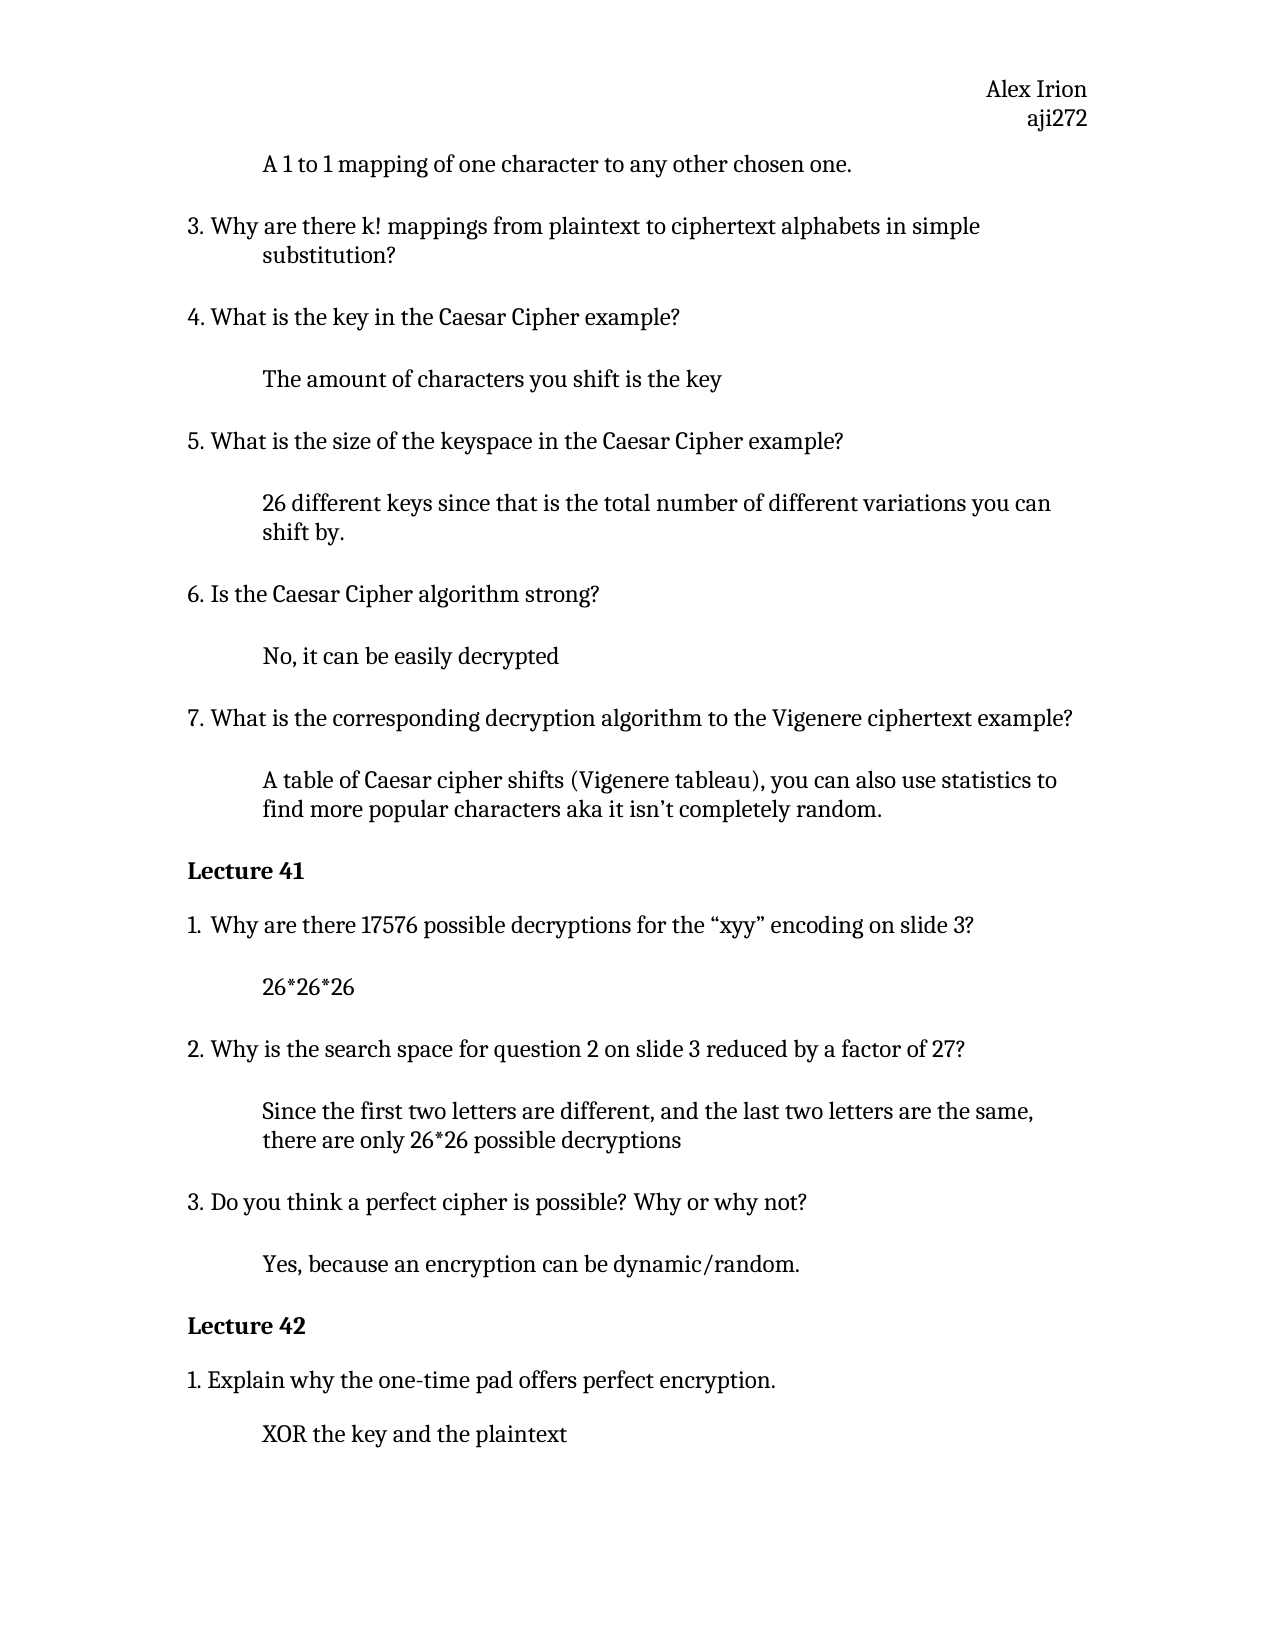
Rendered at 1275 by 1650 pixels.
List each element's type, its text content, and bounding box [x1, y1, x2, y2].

text The amount of characters you shift is the key [262, 365, 1087, 394]
list What is the size of the keyspace in the Caesar Cipher example? [187, 427, 1087, 456]
list Do you think a perfect cipher is possible? Why or why not? [187, 1188, 1087, 1217]
list Is the Caesar Cipher algorithm strong? [187, 580, 1087, 609]
text 26 different keys since that is the total number of different variations you can shift by. [262, 489, 1087, 547]
text A 1 to 1 mapping of one character to any other chosen one. [262, 150, 1087, 179]
text Lecture 41 [187, 857, 1087, 886]
text No, it can be easily decrypted [262, 642, 1087, 671]
list What is the corresponding decryption algorithm to the Vigenere ciphertext example? [187, 704, 1087, 733]
text Lecture 42 [187, 1312, 1087, 1341]
text Yes, because an encryption can be dynamic/random. [262, 1250, 1087, 1279]
list Why are there 17576 possible decryptions for the “xyy” encoding on slide 3? [187, 911, 1087, 939]
text A table of Caesar cipher shifts (Vigenere tableau), you can also use statistics to find more popular characters aka it isn’t completely random. [262, 766, 1087, 824]
text 1. Explain why the one-time pad offers perfect encryption. [187, 1366, 1087, 1394]
list Why are there k! mappings from plaintext to ciphertext alphabets in simple substitution? [187, 212, 1087, 269]
text XOR the key and the plaintext [187, 1419, 1087, 1448]
list Why is the search space for question 2 on slide 3 reduced by a factor of 27? [187, 1035, 1087, 1064]
text 26*26*26 [262, 973, 1087, 1002]
list What is the key in the Caesar Cipher example? [187, 303, 1087, 332]
text Since the first two letters are different, and the last two letters are the same, there are only 26*26 possible decryptions [262, 1097, 1087, 1154]
